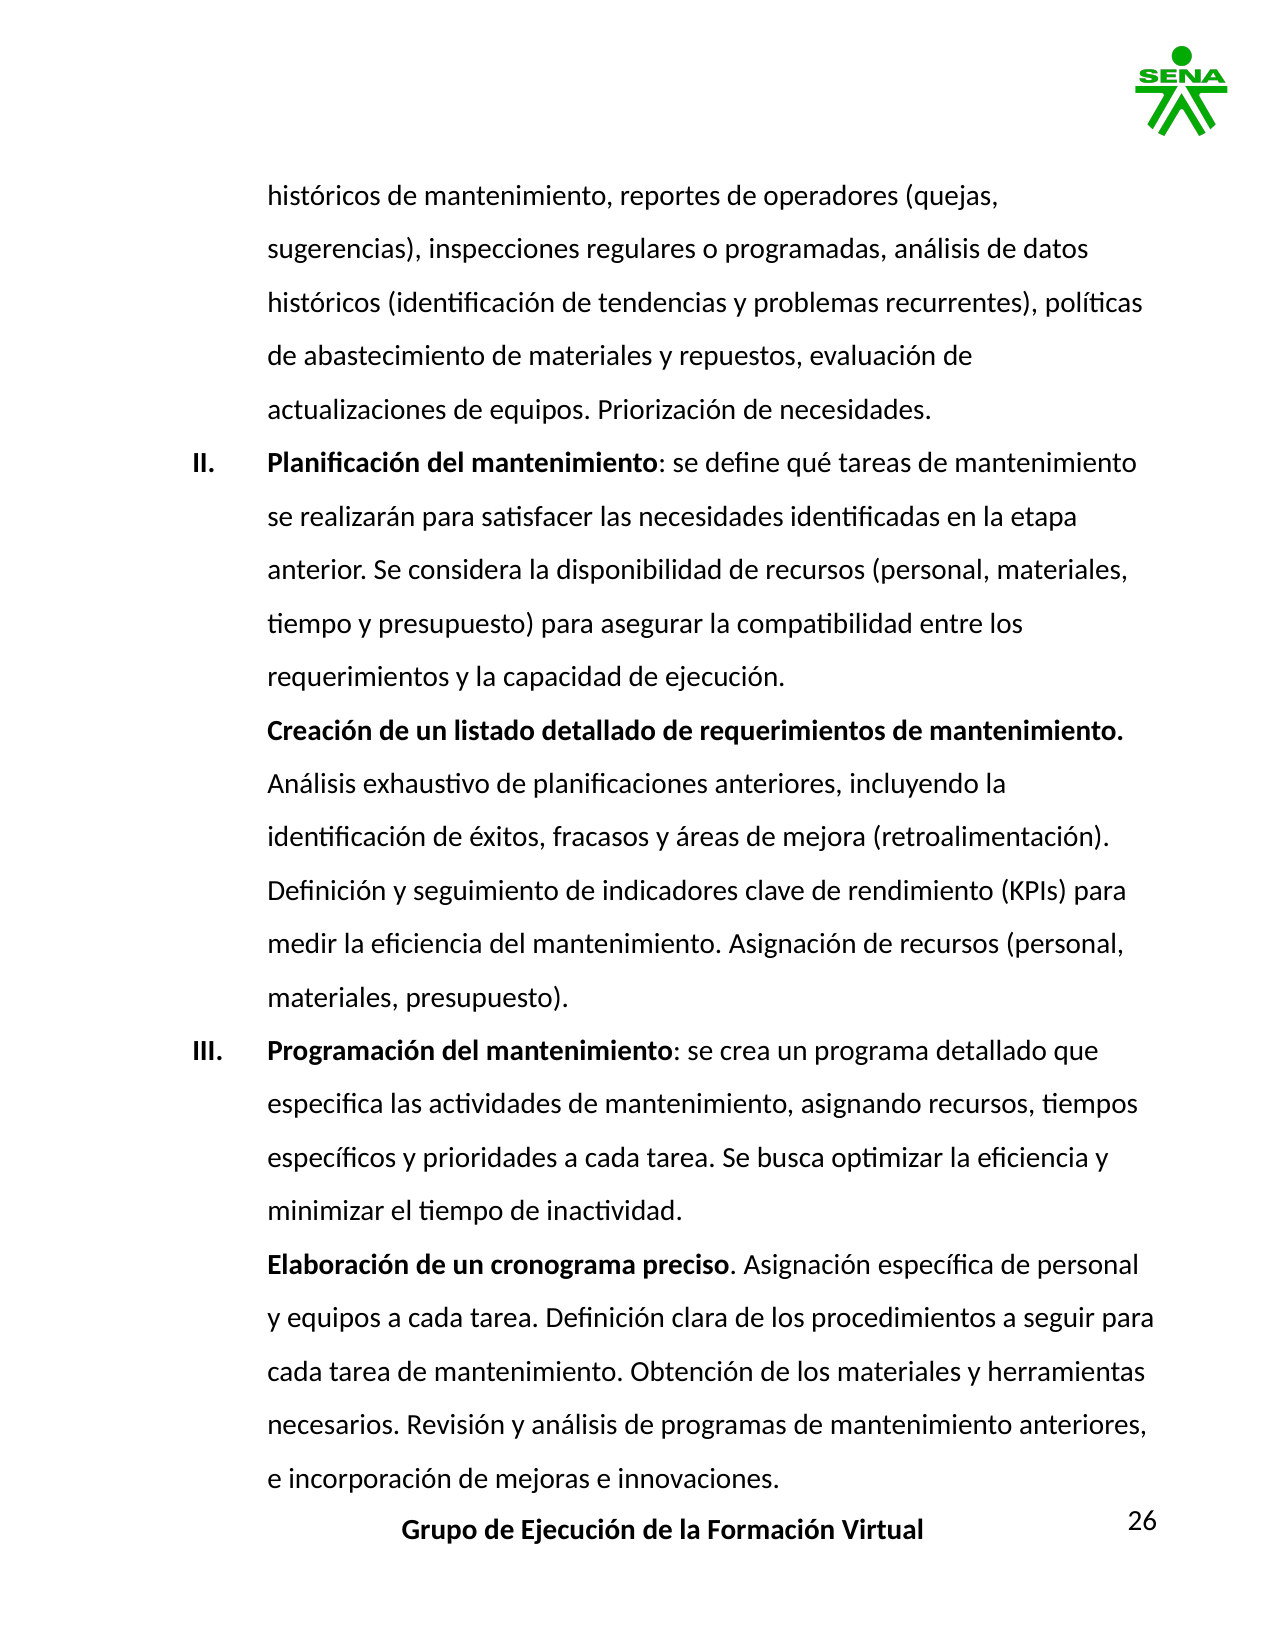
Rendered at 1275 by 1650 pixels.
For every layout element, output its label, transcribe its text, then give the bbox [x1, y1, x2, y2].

list Programación del mantenimiento: se crea un programa detallado que especifica las actividades de mantenimiento, asignando recursos, tiempos específicos y prioridades a cada tarea. Se busca optimizar la eficiencia y minimizar el tiempo de inactividad. [192, 1032, 1157, 1228]
list Elaboración de un cronograma preciso. Asignación específica de personal y equipos a cada tarea. Definición clara de los procedimientos a seguir para cada tarea de mantenimiento. Obtención de los materiales y herramientas necesarios. Revisión y análisis de programas de mantenimiento anteriores, e incorporación de mejoras e innovaciones. [267, 1246, 1157, 1495]
picture [1135, 46, 1228, 136]
list Creación de un listado detallado de requerimientos de mantenimiento. Análisis exhaustivo de planificaciones anteriores, incluyendo la identificación de éxitos, fracasos y áreas de mejora (retroalimentación). Definición y seguimiento de indicadores clave de rendimiento (KPIs) para medir la eficiencia del mantenimiento. Asignación de recursos (personal, materiales, presupuesto). [267, 712, 1157, 1014]
list Planificación del mantenimiento: se define qué tareas de mantenimiento se realizarán para satisfacer las necesidades identificadas en la etapa anterior. Se considera la disponibilidad de recursos (personal, materiales, tiempo y presupuesto) para asegurar la compatibilidad entre los requerimientos y la capacidad de ejecución. [192, 444, 1157, 694]
